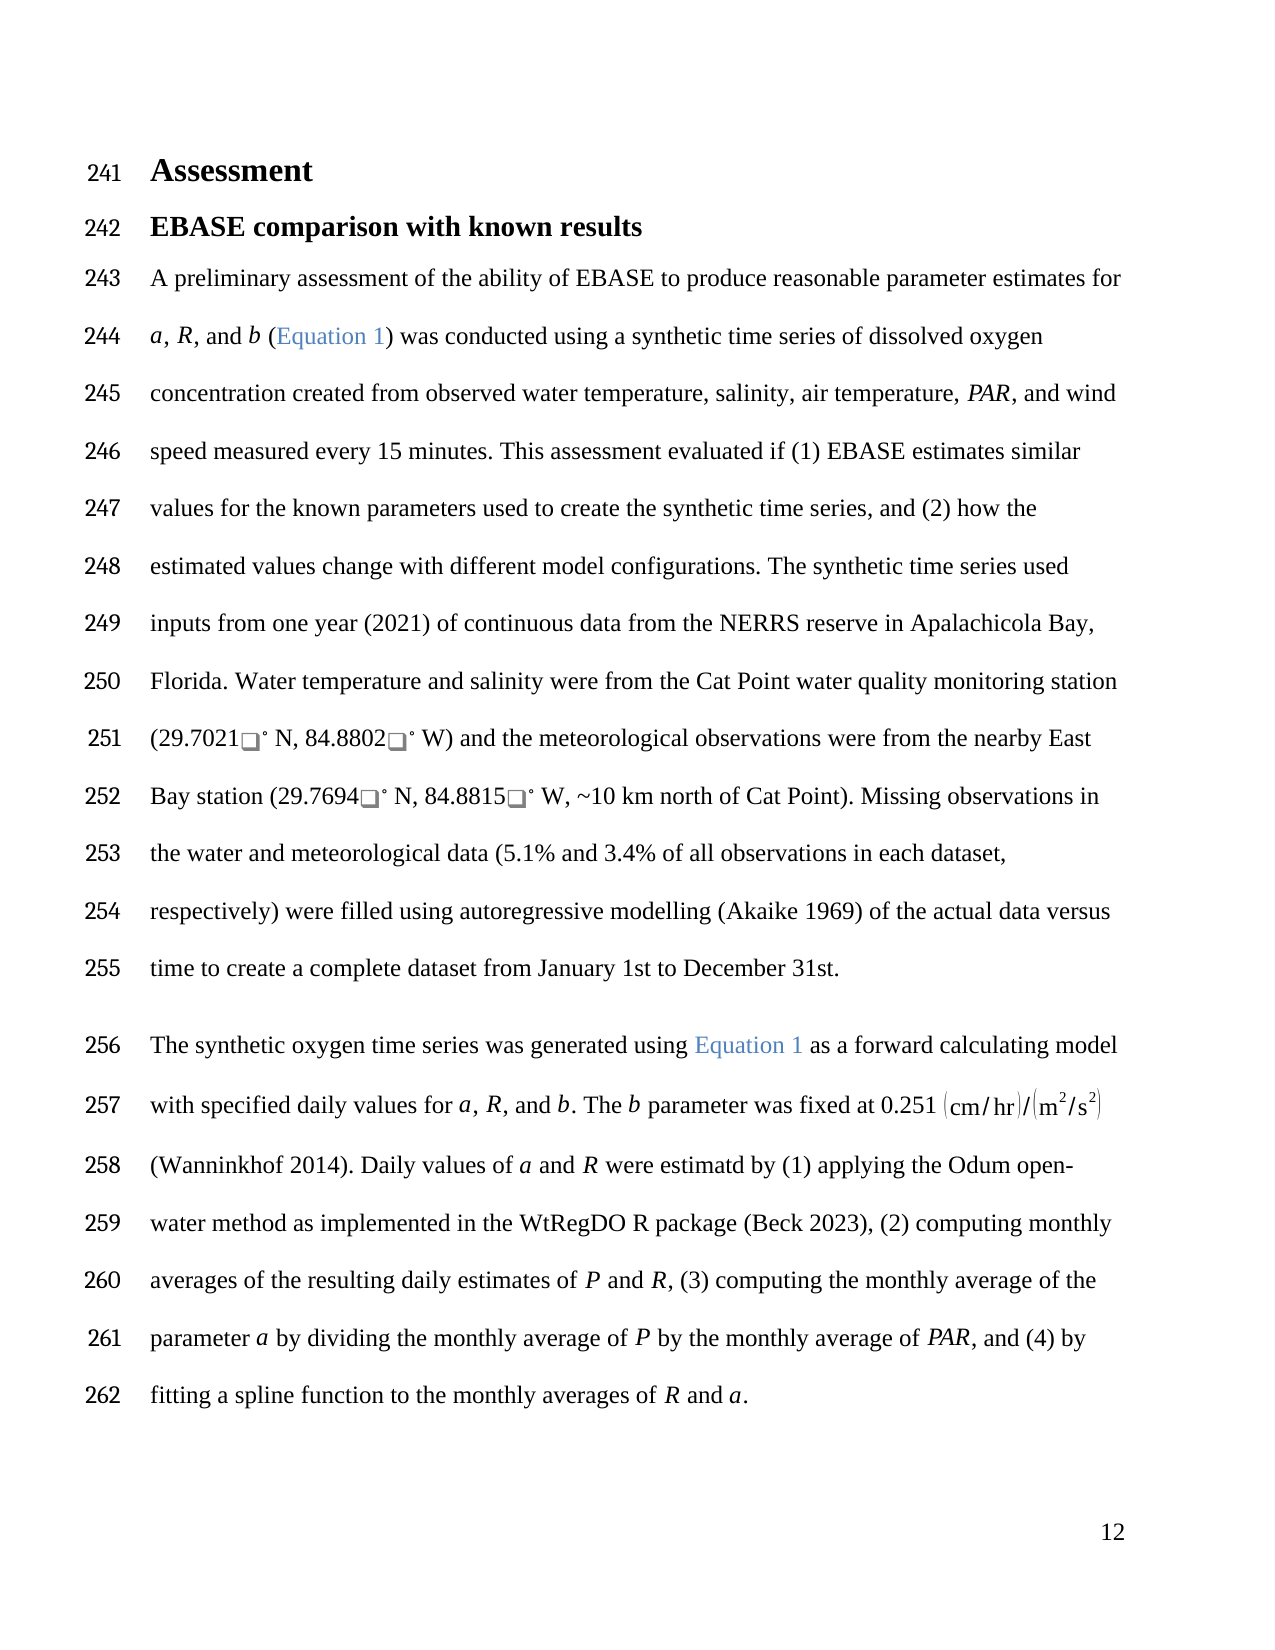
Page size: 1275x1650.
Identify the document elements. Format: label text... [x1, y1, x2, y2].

text The synthetic oxygen time series was generated using Equation 1 as a forward calculating model with specified daily values for , , and . The parameter was fixed at 0.251 (Wanninkhof 2014). Daily values of and were estimatd by (1) applying the Odum open-water method as implemented in the WtRegDO R package (Beck 2023), (2) computing monthly averages of the resulting daily estimates of and , (3) computing the monthly average of the parameter by dividing the monthly average of by the monthly average of , and (4) by fitting a spline function to the monthly averages of and . [150, 1030, 1125, 1409]
text A preliminary assessment of the ability of EBASE to produce reasonable parameter estimates for , , and (Equation 1) was conducted using a synthetic time series of dissolved oxygen concentration created from observed water temperature, salinity, air temperature, , and wind speed measured every 15 minutes. This assessment evaluated if (1) EBASE estimates similar values for the known parameters used to create the synthetic time series, and (2) how the estimated values change with different model configurations. The synthetic time series used inputs from one year (2021) of continuous data from the NERRS reserve in Apalachicola Bay, Florida. Water temperature and salinity were from the Cat Point water quality monitoring station (29.7021 N, 84.8802 W) and the meteorological observations were from the nearby East Bay station (29.7694 N, 84.8815 W, ~10 km north of Cat Point). Missing observations in the water and meteorological data (5.1% and 3.4% of all observations in each dataset, respectively) were filled using autoregressive modelling (Akaike 1969) of the actual data versus time to create a complete dataset from January 1st to December 31st. [150, 263, 1125, 982]
subtitle Assessment [150, 150, 1125, 188]
subtitle EBASE comparison with known results [150, 209, 1125, 243]
